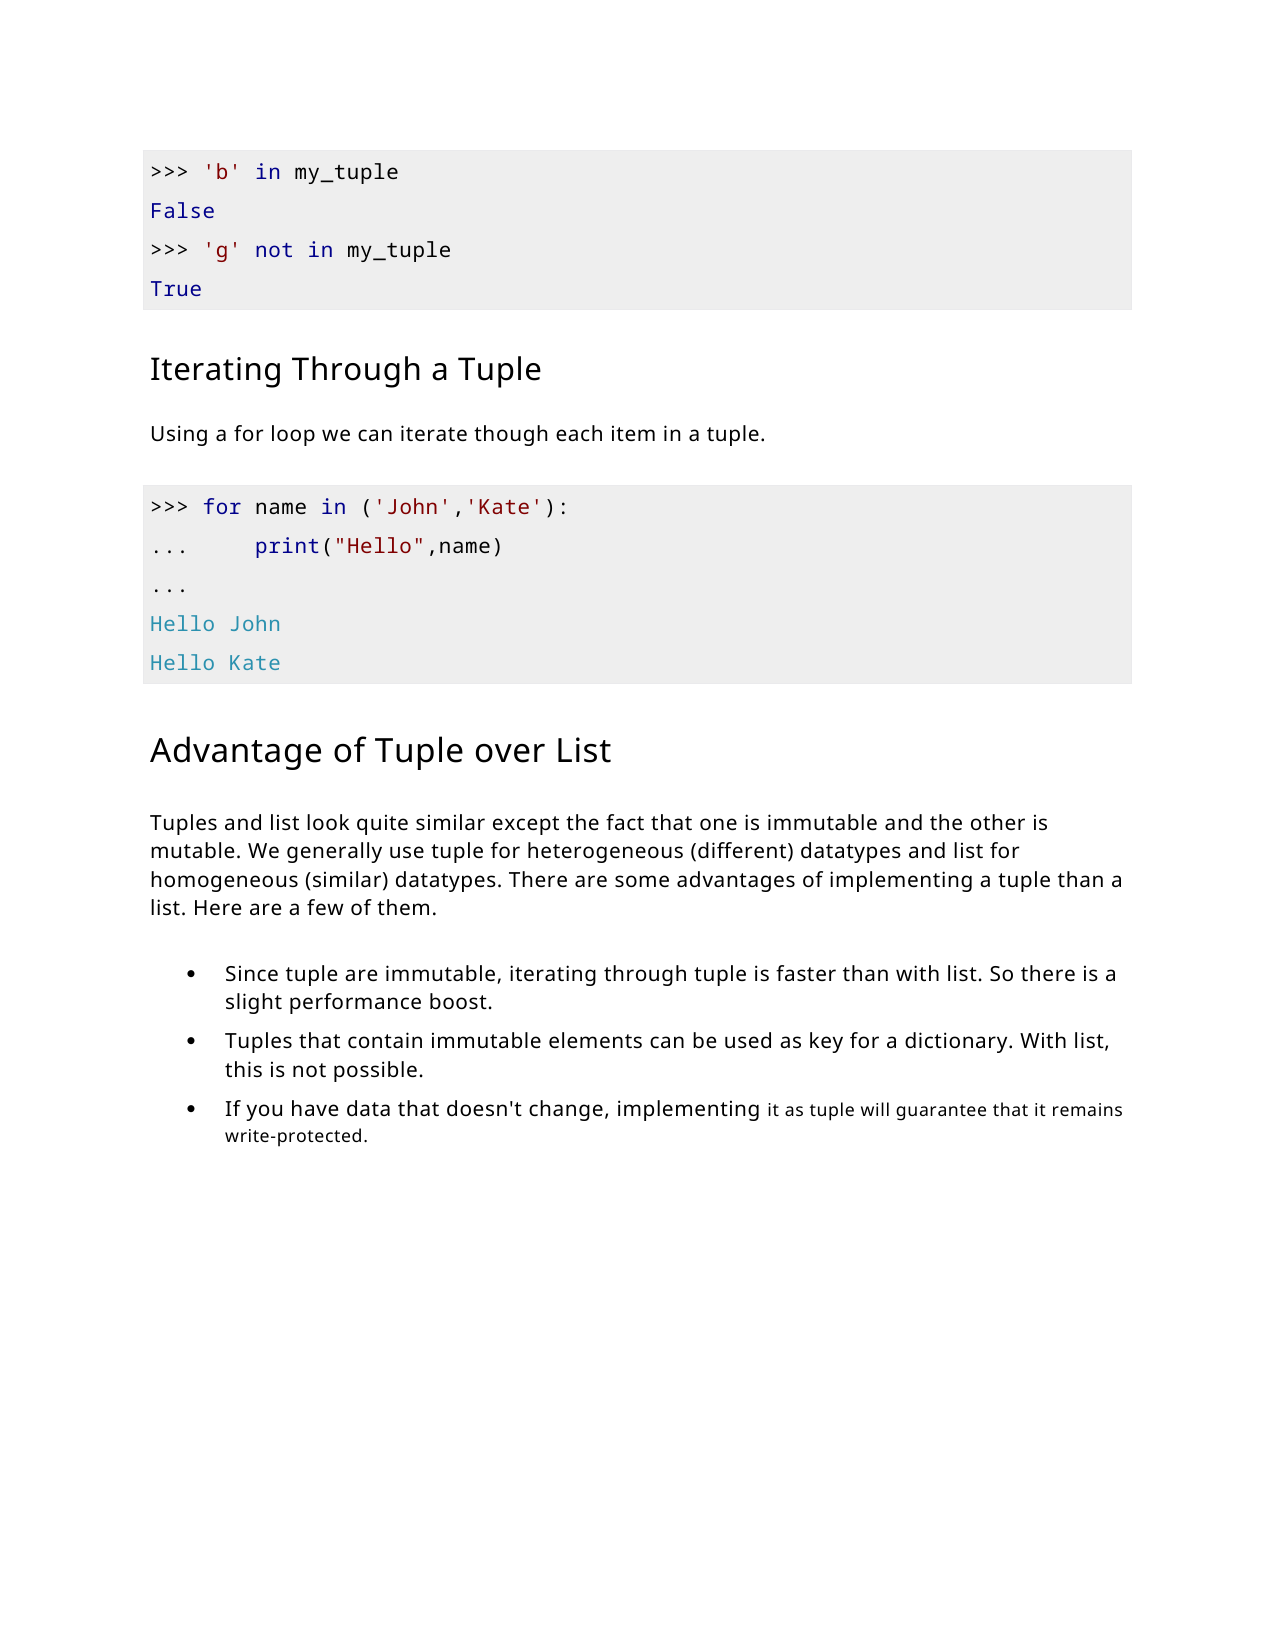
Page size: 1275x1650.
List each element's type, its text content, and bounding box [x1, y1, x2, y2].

text >>> 'b' in my_tuple [144, 151, 1131, 186]
text Tuples and list look quite similar except the fact that one is immutable and the other is mutable. We generally use tuple for heterogeneous (different) datatypes and list for homogeneous (similar) datatypes. There are some advantages of implementing a tuple than a list. Here are a few of them. [150, 808, 1125, 922]
text >>> for name in ('John','Kate'): [144, 486, 1131, 521]
text >>> 'g' not in my_tuple [144, 228, 1131, 264]
text Using a for loop we can iterate though each item in a tuple. [150, 419, 1125, 448]
list If you have data that doesn't change, implementing it as tuple will guarantee that it remains write-protected. [187, 1094, 1125, 1147]
text False [144, 189, 1131, 225]
text Hello Kate [144, 641, 1131, 683]
text Hello John [144, 602, 1131, 638]
subtitle Advantage of Tuple over List [150, 726, 1125, 772]
list Tuples that contain immutable elements can be used as key for a dictionary. With list, this is not possible. [187, 1026, 1125, 1083]
text True [144, 267, 1131, 309]
text ... print("Hello",name) [144, 524, 1131, 560]
list Since tuple are immutable, iterating through tuple is faster than with list. So there is a slight performance boost. [187, 959, 1125, 1016]
subtitle Iterating Through a Tuple [150, 347, 1125, 390]
text ... [144, 563, 1131, 599]
